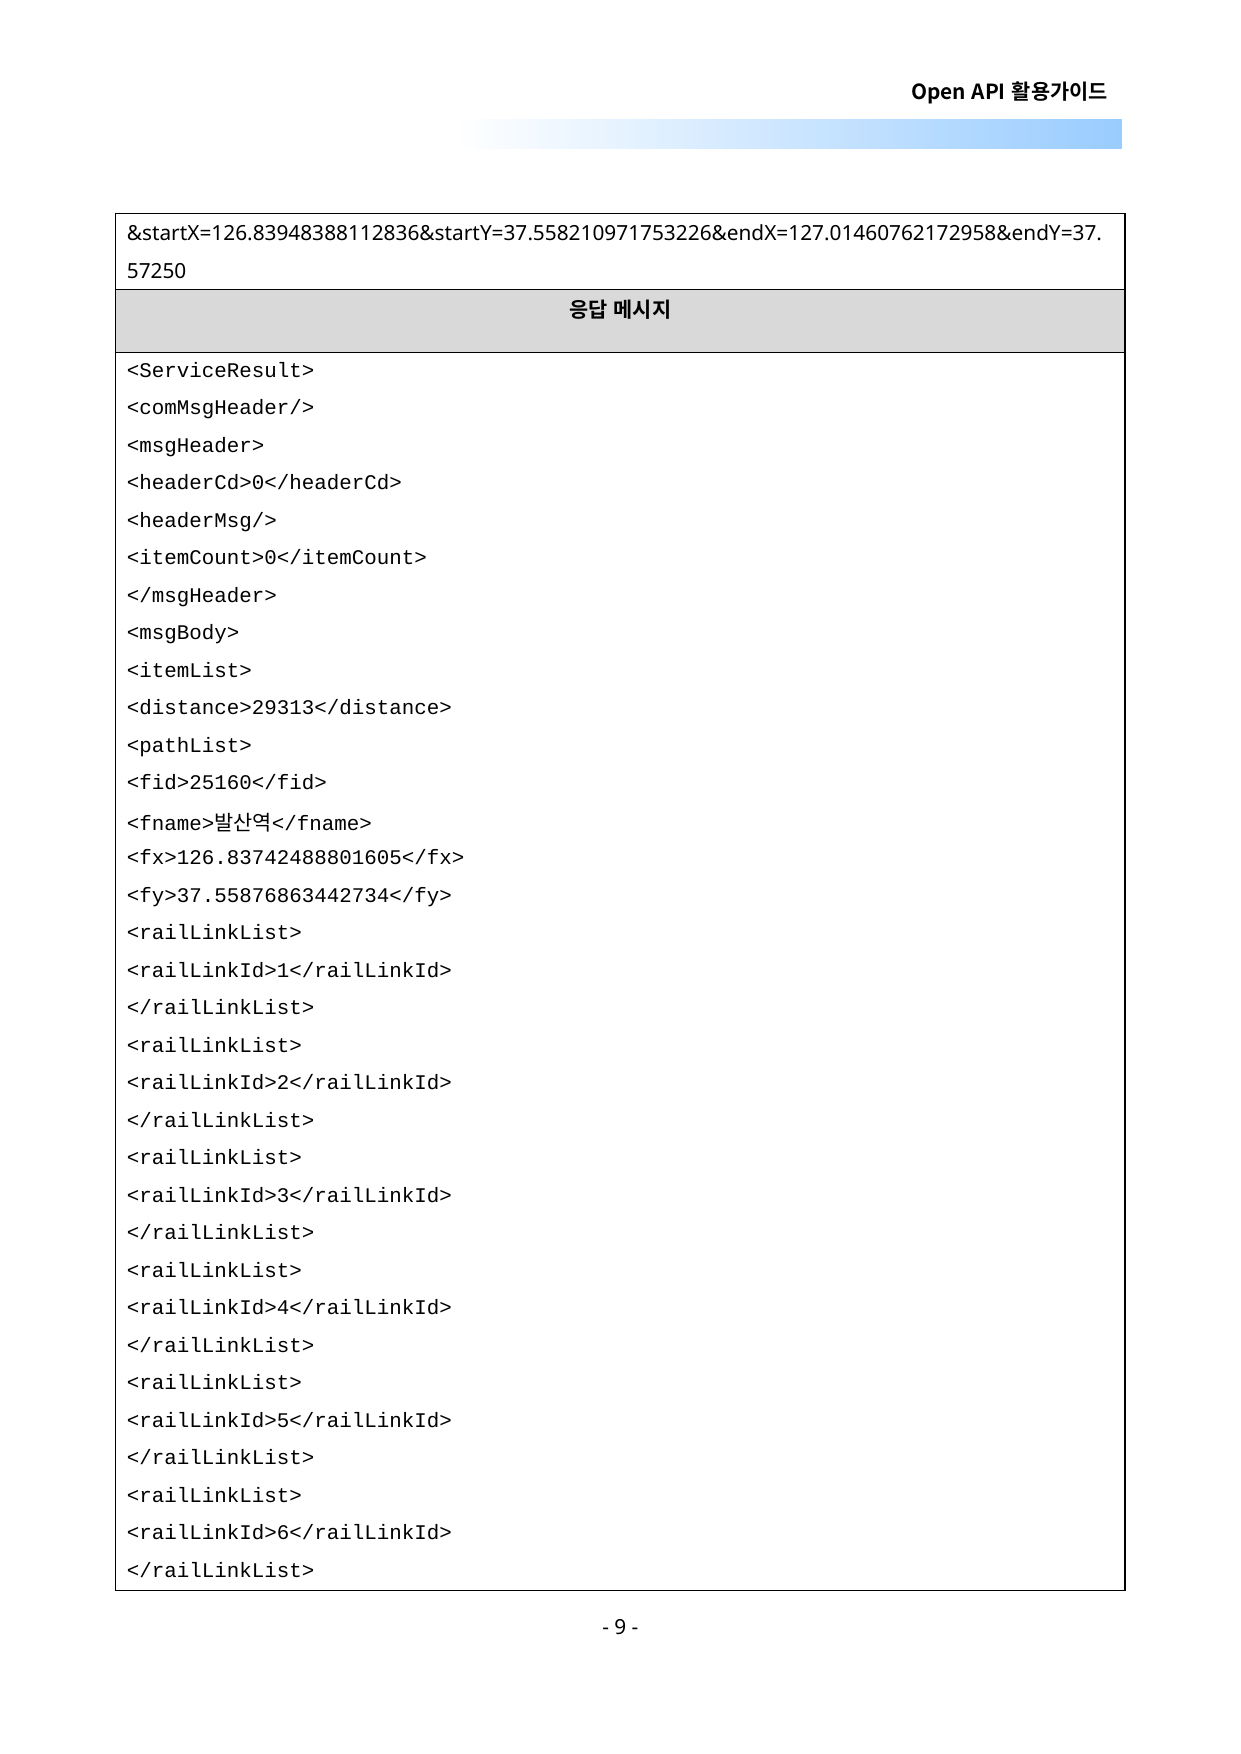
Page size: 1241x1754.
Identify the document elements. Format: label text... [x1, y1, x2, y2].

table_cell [116, 214, 1124, 289]
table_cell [116, 353, 1124, 1590]
table_cell 응답 메시지 [116, 290, 1124, 352]
